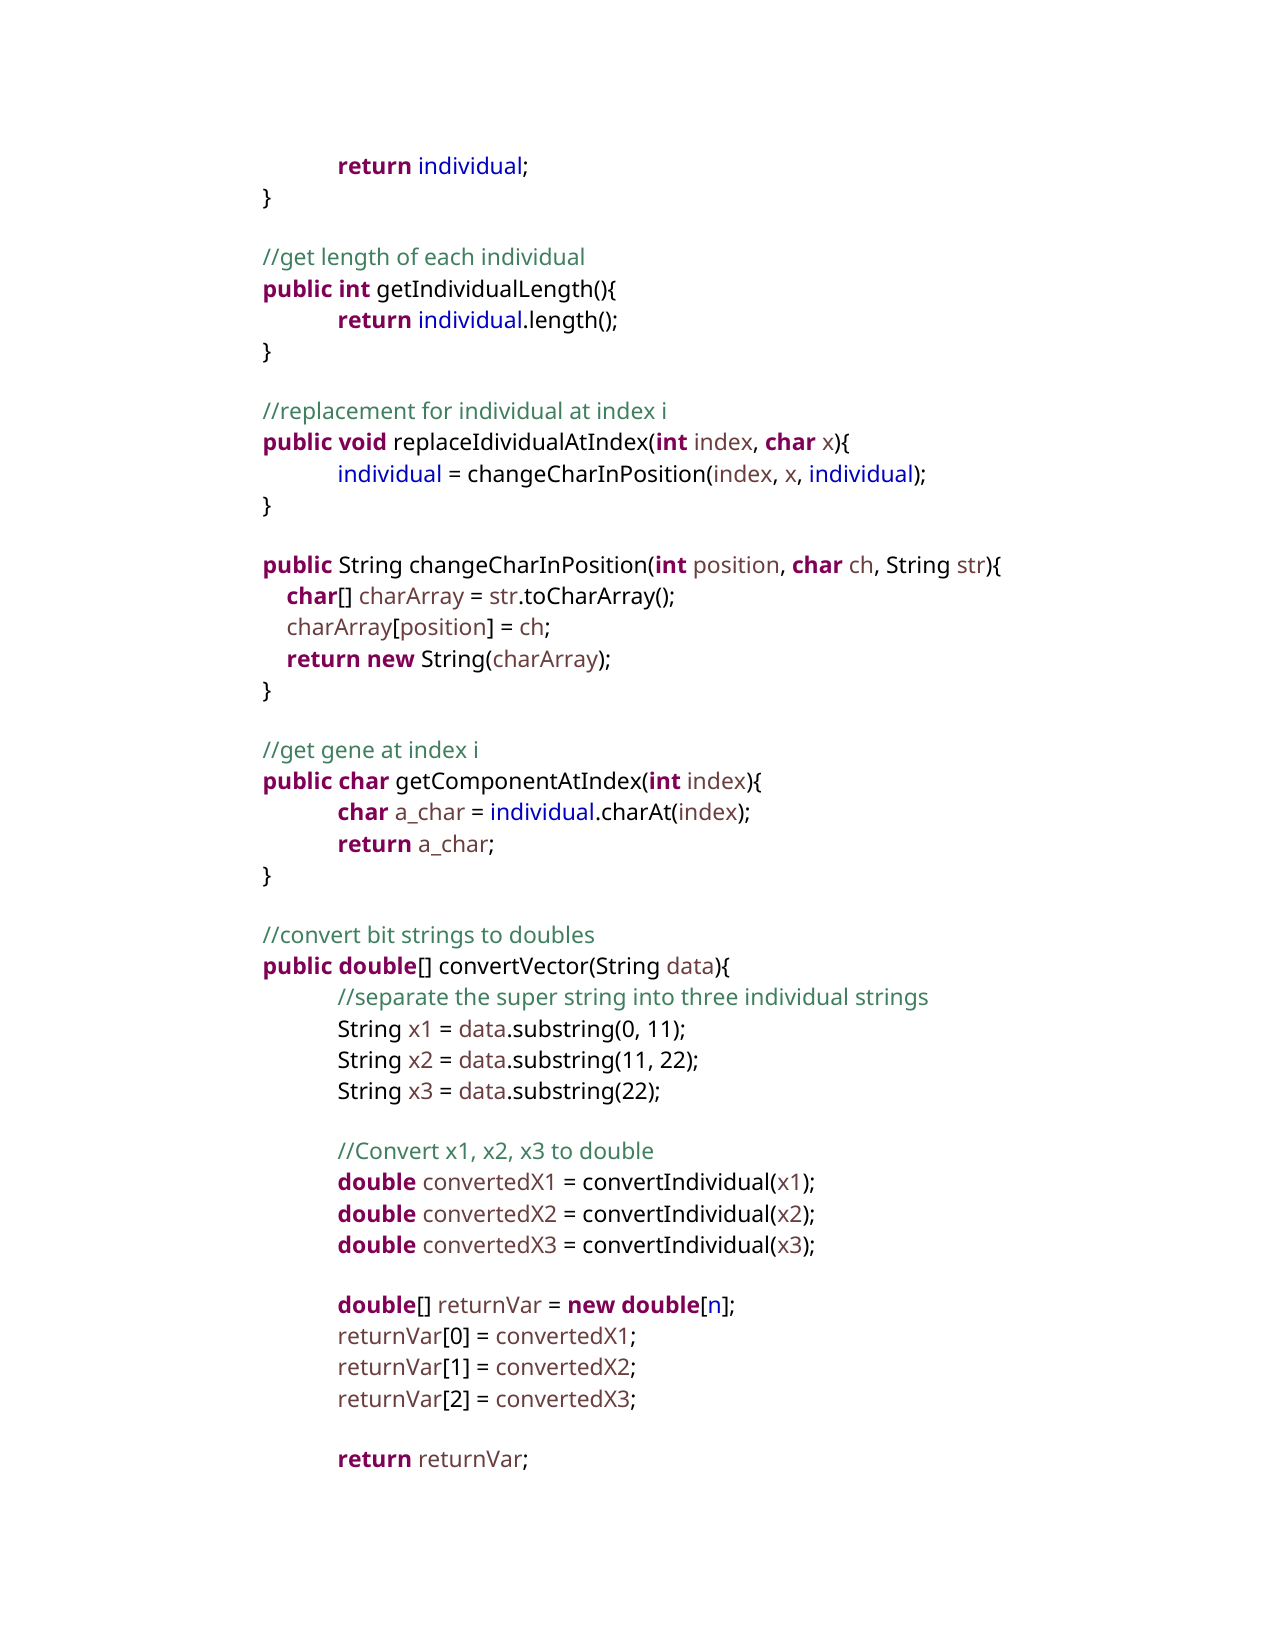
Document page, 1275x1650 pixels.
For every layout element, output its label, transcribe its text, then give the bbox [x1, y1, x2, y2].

text return new String(charArray); [187, 642, 1087, 674]
text //replacement for individual at index i [187, 395, 1087, 426]
text public int getIndividualLength(){ [187, 272, 1087, 304]
text String x1 = data.substring(0, 11); [187, 1012, 1087, 1044]
text individual = changeCharInPosition(index, x, individual); [187, 457, 1087, 489]
text public String changeCharInPosition(int position, char ch, String str){ [187, 549, 1087, 580]
text double[] returnVar = new double[n]; [187, 1289, 1087, 1320]
text double convertedX2 = convertIndividual(x2); [187, 1197, 1087, 1229]
text return returnVar; [187, 1442, 1087, 1474]
text } [187, 489, 1087, 520]
text //convert bit strings to doubles [187, 919, 1087, 950]
text returnVar[1] = convertedX2; [187, 1351, 1087, 1382]
text //Convert x1, x2, x3 to double [187, 1135, 1087, 1166]
text public void replaceIdividualAtIndex(int index, char x){ [187, 426, 1087, 457]
text returnVar[2] = convertedX3; [187, 1382, 1087, 1414]
text double convertedX3 = convertIndividual(x3); [187, 1229, 1087, 1260]
text } [187, 859, 1087, 890]
text //get length of each individual [187, 241, 1087, 272]
text //separate the super string into three individual strings [187, 981, 1087, 1012]
text } [187, 335, 1087, 366]
text charArray[position] = ch; [187, 611, 1087, 642]
text String x2 = data.substring(11, 22); [187, 1044, 1087, 1075]
text return individual.length(); [187, 304, 1087, 335]
text //get gene at index i [187, 734, 1087, 765]
text return a_char; [187, 827, 1087, 859]
text public char getComponentAtIndex(int index){ [187, 765, 1087, 796]
text char a_char = individual.charAt(index); [187, 796, 1087, 827]
text String x3 = data.substring(22); [187, 1075, 1087, 1106]
text public double[] convertVector(String data){ [187, 950, 1087, 981]
text } [187, 181, 1087, 212]
text returnVar[0] = convertedX1; [187, 1320, 1087, 1351]
text } [187, 674, 1087, 705]
text return individual; [187, 150, 1087, 181]
text char[] charArray = str.toCharArray(); [187, 580, 1087, 611]
text double convertedX1 = convertIndividual(x1); [187, 1166, 1087, 1197]
